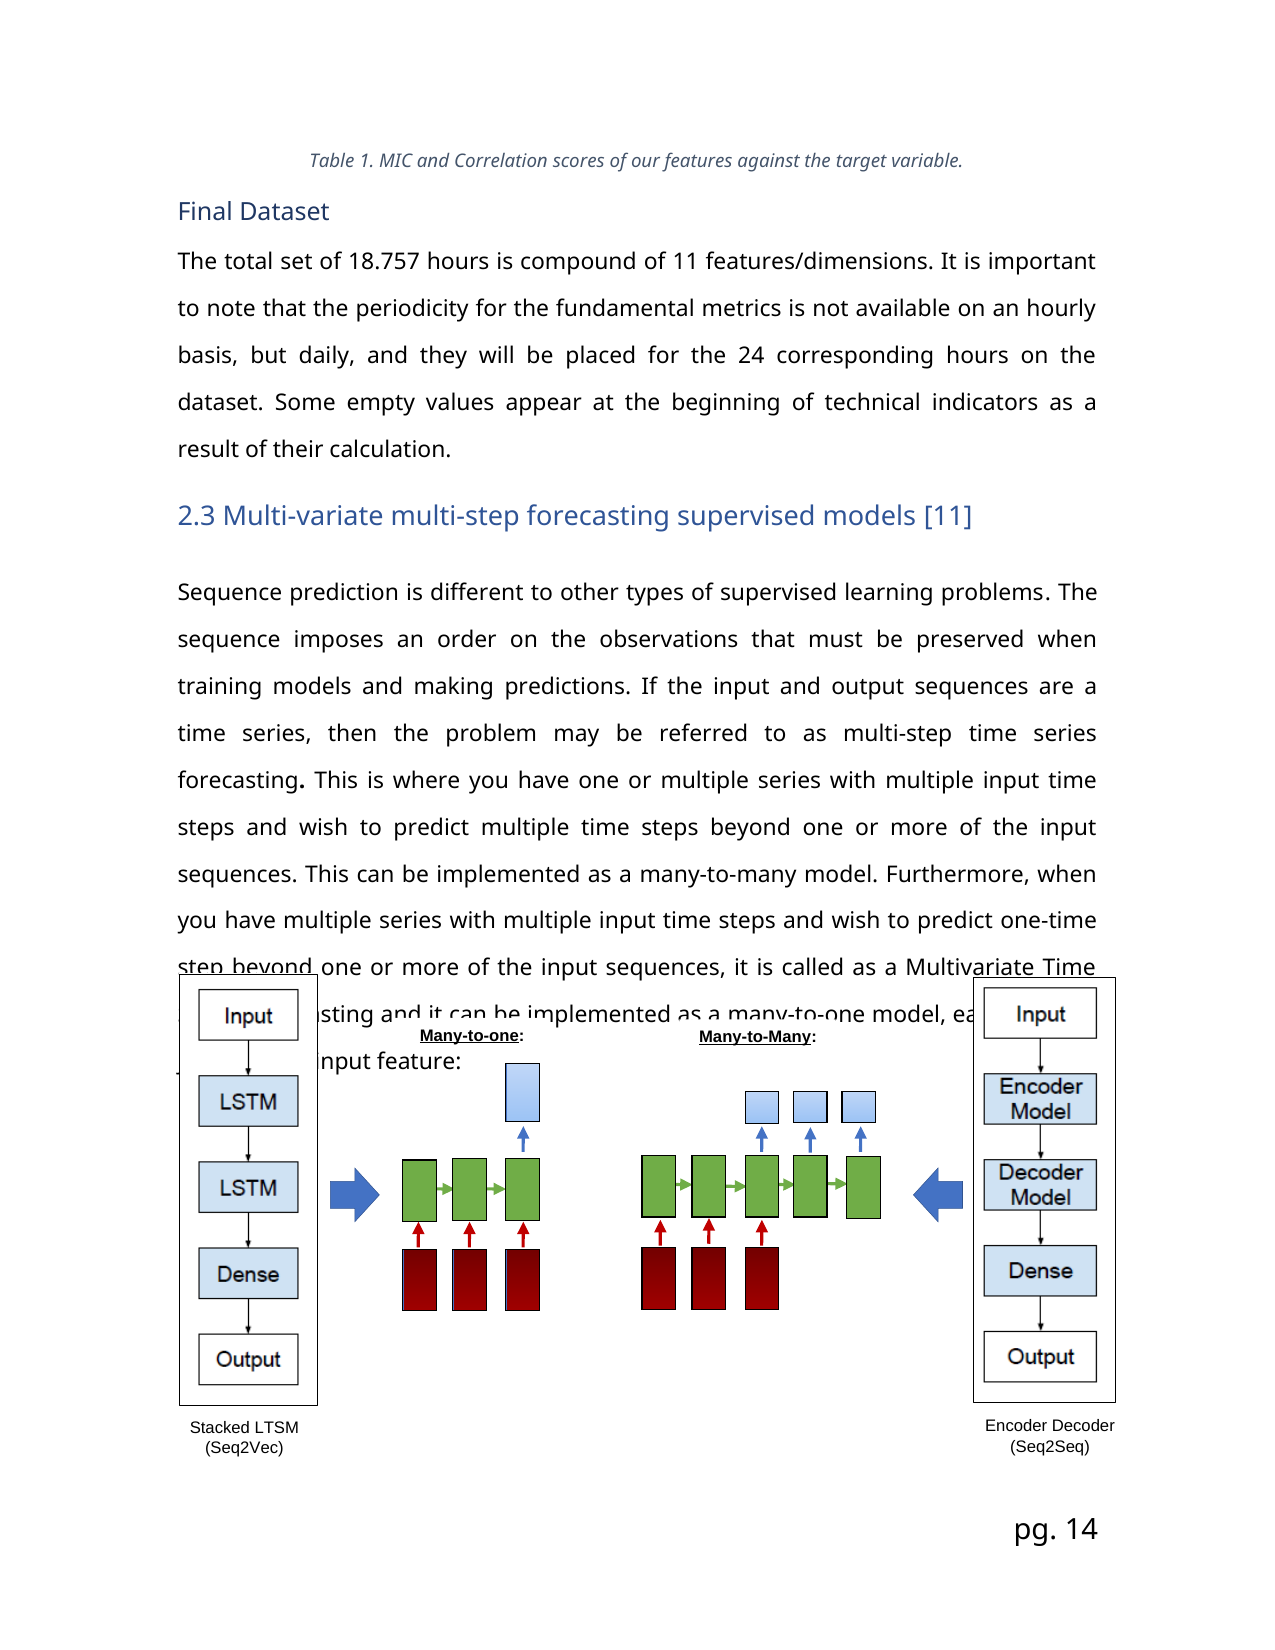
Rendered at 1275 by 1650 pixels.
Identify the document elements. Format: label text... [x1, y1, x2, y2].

text The total set of 18.757 hours is compound of 11 features/dimensions. It is important to note that the periodicity for the fundamental metrics is not available on an hourly basis, but daily, and they will be placed for the 24 corresponding hours on the dataset. Some empty values appear at the beginning of technical indicators as a result of their calculation. [177, 245, 1098, 464]
picture [180, 975, 317, 1405]
text Table 1. MIC and Correlation scores of our features against the target variable. [177, 148, 1098, 173]
subtitle Final Dataset [177, 194, 1098, 228]
subtitle 2.3 Multi-variate multi-step forecasting supervised models [11] [177, 496, 1098, 533]
text Sequence prediction is different to other types of supervised learning problems. The sequence imposes an order on the observations that must be preserved when training models and making predictions. If the input and output sequences are a time series, then the problem may be referred to as multi-step time series forecasting. This is where you have one or multiple series with multiple input time steps and wish to predict multiple time steps beyond one or more of the input sequences. This can be implemented as a many-to-many model. Furthermore, when you have multiple series with multiple input time steps and wish to predict one-time step beyond one or more of the input sequences, it is called as a Multivariate Time Series Forecasting and it can be implemented as a many-to-one model, each series is just another input feature: [177, 576, 1098, 1076]
picture [974, 978, 1115, 1402]
